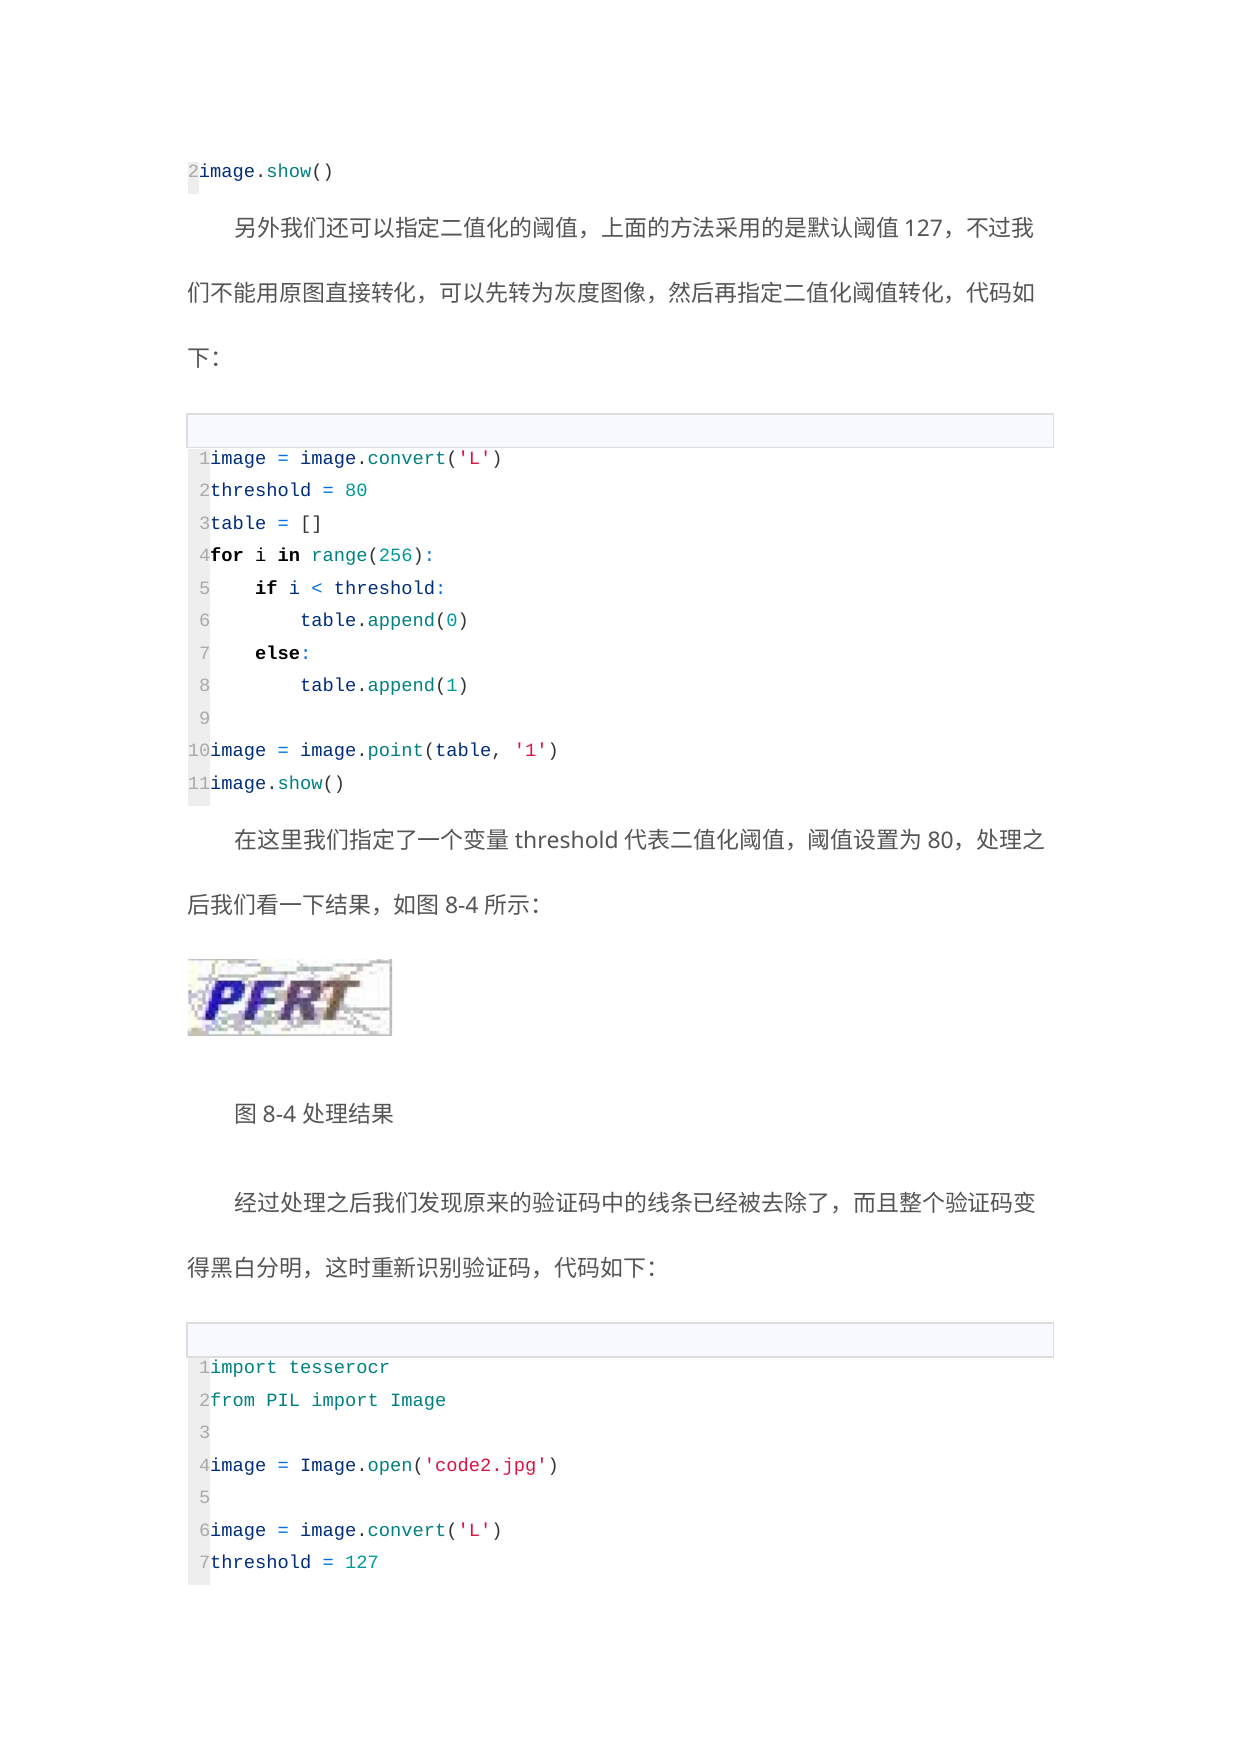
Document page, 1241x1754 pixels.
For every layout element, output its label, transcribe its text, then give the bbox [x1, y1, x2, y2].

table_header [188, 1358, 210, 1585]
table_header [210, 1358, 1053, 1585]
text 图 8-4 处理结果 [187, 1080, 1053, 1145]
table_header image = image.convert('L') threshold = 80 table = [] for i in range(256): if i < threshold: table.append(0) else: table.append(1) image = image.point(table, '1') image.show() [210, 449, 1053, 806]
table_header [199, 162, 1053, 194]
text 另外我们还可以指定二值化的阈值，上面的方法采用的是默认阈值127，不过我们不能用原图直接转化，可以先转为灰度图像，然后再指定二值化阈值转化，代码如下： [187, 194, 1053, 389]
picture [187, 959, 393, 1036]
table_header 1 2 3 4 5 6 7 8 9 10 11 [188, 449, 210, 806]
text 在这里我们指定了一个变量 threshold 代表二值化阈值，阈值设置为 80，处理之后我们看一下结果，如图 8-4 所示： [187, 806, 1053, 936]
text 经过处理之后我们发现原来的验证码中的线条已经被去除了，而且整个验证码变得黑白分明，这时重新识别验证码，代码如下： [187, 1169, 1053, 1299]
